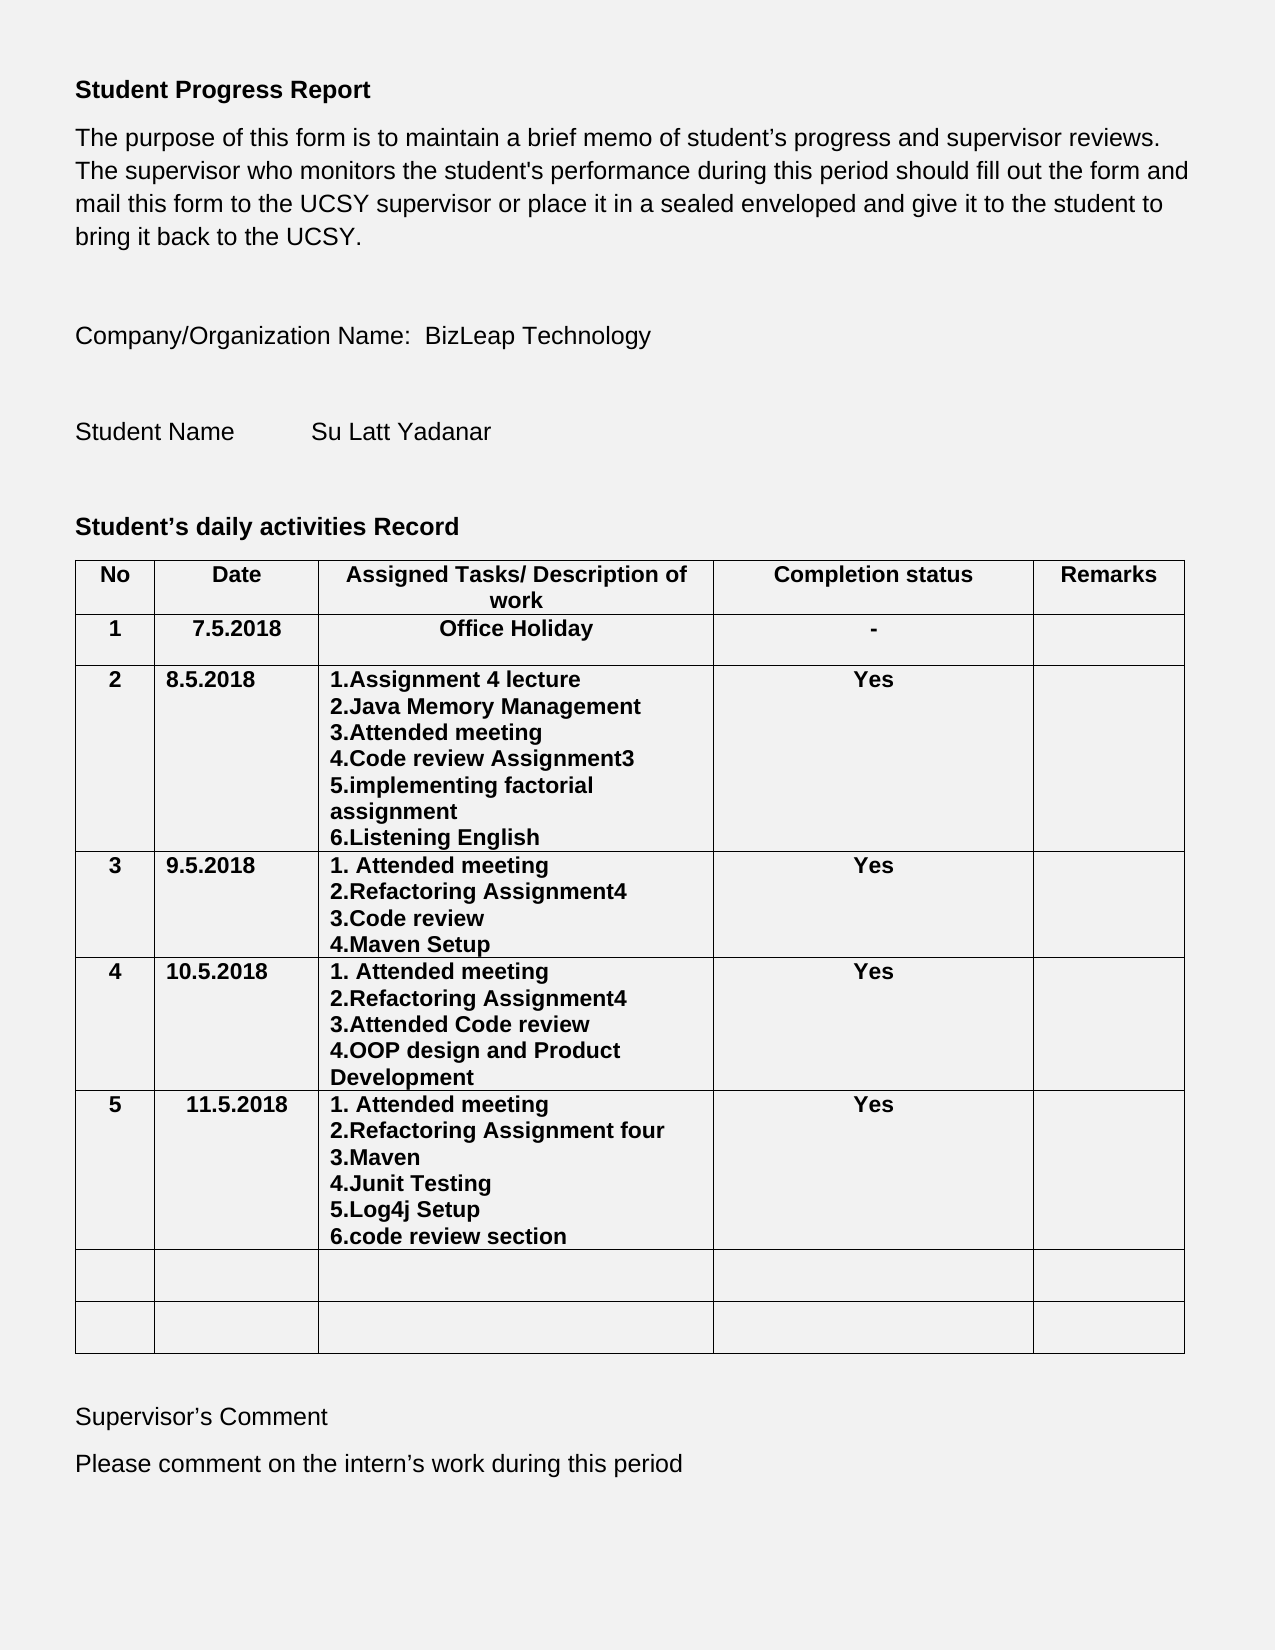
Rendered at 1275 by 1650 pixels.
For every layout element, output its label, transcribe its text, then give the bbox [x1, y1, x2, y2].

table_cell [1034, 615, 1184, 665]
table_cell [319, 1302, 713, 1353]
table_cell 3 [76, 852, 154, 957]
table_cell [1034, 852, 1184, 957]
text Student’s daily activities Record [75, 512, 1200, 541]
table_cell [714, 1250, 1033, 1301]
table_cell 1. Attended meeting 2.Refactoring Assignment4 3.Code review 4.Maven Setup [319, 852, 713, 957]
text Student Name Su Latt Yadanar [75, 417, 1200, 445]
text Supervisor’s Comment [75, 1401, 1200, 1430]
table_cell [714, 1302, 1033, 1353]
table_cell 2 [76, 666, 154, 851]
table_cell 9.5.2018 [155, 852, 318, 957]
table_cell [319, 1250, 713, 1301]
table_cell 8.5.2018 [155, 666, 318, 851]
table_cell [1034, 1302, 1184, 1353]
table_header Date [155, 561, 318, 613]
table_cell [155, 1302, 318, 1353]
table_cell 1. Attended meeting 2.Refactoring Assignment four 3.Maven 4.Junit Testing 5.Log4j Setup 6.code review section [319, 1091, 713, 1249]
table_cell [76, 1250, 154, 1301]
table_cell 1 [76, 615, 154, 665]
table_cell 1. Attended meeting 2.Refactoring Assignment4 3.Attended Code review 4.OOP design and Product Development [319, 958, 713, 1090]
text Company/Organization Name: BizLeap Technology [75, 321, 1200, 350]
table_cell - [714, 615, 1033, 665]
table_cell [1034, 1250, 1184, 1301]
table_cell [1034, 958, 1184, 1090]
text The purpose of this form is to maintain a brief memo of student’s progress and supervisor reviews. The supervisor who monitors the student's performance during this period should fill out the form and mail this form to the UCSY supervisor or place it in a sealed enveloped and give it to the student to bring it back to the UCSY. [75, 123, 1200, 251]
table_header Assigned Tasks/ Description of work [319, 561, 713, 613]
table_cell [155, 1250, 318, 1301]
table_header Remarks [1034, 561, 1184, 613]
table_header Completion status [714, 561, 1033, 613]
table_cell Yes [714, 666, 1033, 851]
table_cell Office Holiday [319, 615, 713, 665]
table_cell Yes [714, 958, 1033, 1090]
table_cell Yes [714, 1091, 1033, 1249]
table_cell [76, 1302, 154, 1353]
table_cell 11.5.2018 [155, 1091, 318, 1249]
text Student Progress Report [75, 75, 1200, 104]
table_cell 5 [76, 1091, 154, 1249]
text Please comment on the intern’s work during this period [75, 1449, 1200, 1478]
table_cell 4 [76, 958, 154, 1090]
table_cell 10.5.2018 [155, 958, 318, 1090]
table_cell [1034, 666, 1184, 851]
table_cell Yes [714, 852, 1033, 957]
table_cell 1.Assignment 4 lecture 2.Java Memory Management 3.Attended meeting 4.Code review Assignment3 5.implementing factorial assignment 6.Listening English [319, 666, 713, 851]
table_cell 7.5.2018 [155, 615, 318, 665]
table_header No [76, 561, 154, 613]
table_cell [1034, 1091, 1184, 1249]
